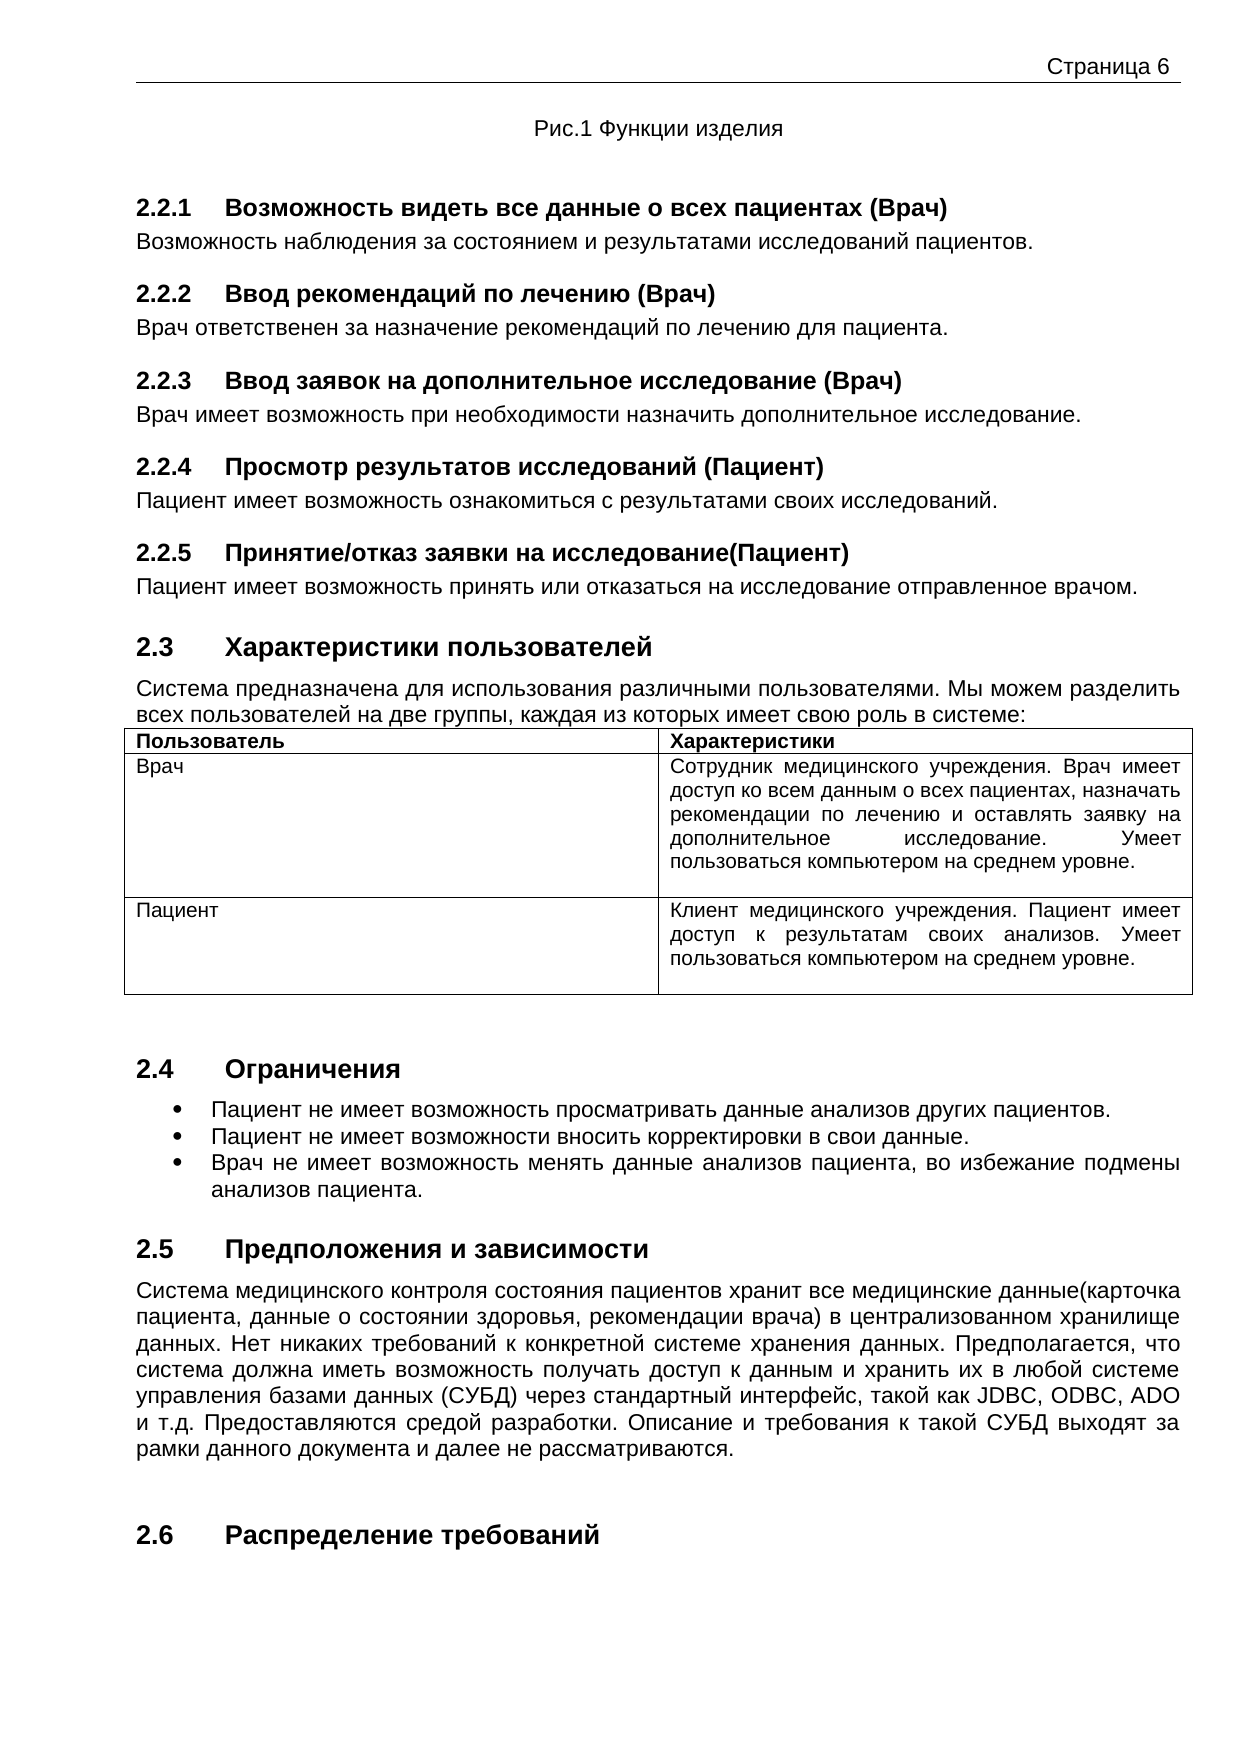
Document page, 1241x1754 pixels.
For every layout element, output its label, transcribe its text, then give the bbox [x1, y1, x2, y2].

list Пациент не имеет возможности вносить корректировки в свои данные. [173, 1123, 1181, 1149]
subtitle Принятие/отказ заявки на исследование(Пациент) [136, 538, 1181, 567]
text Система предназначена для использования различными пользователями. Мы можем разделить всех пользователей на две группы, каждая из которых имеет свою роль в системе: [136, 675, 1181, 727]
subtitle Предположения и зависимости [136, 1233, 1181, 1264]
text Рис.1 Функции изделия [136, 115, 1181, 142]
list Пациент не имеет возможность просматривать данные анализов других пациентов. [173, 1096, 1181, 1123]
text Возможность наблюдения за состоянием и результатами исследований пациентов. [136, 228, 1181, 254]
text Система медицинского контроля состояния пациентов хранит все медицинские данные(карточка пациента, данные о состоянии здоровья, рекомендации врача) в централизованном хранилище данных. Нет никаких требований к конкретной системе хранения данных. Предполагается, что система должна иметь возможность получать доступ к данным и хранить их в любой системе управления базами данных (СУБД) через стандартный интерфейс, такой как JDBC, ODBC, ADO и т.д. Предоставляются средой разработки. Описание и требования к такой СУБД выходят за рамки данного документа и далее не рассматриваются. [136, 1277, 1181, 1461]
subtitle Ограничения [136, 1053, 1181, 1084]
list Врач не имеет возможность менять данные анализов пациента, во избежание подмены анализов пациента. [173, 1149, 1181, 1202]
subtitle Просмотр результатов исследований (Пациент) [136, 452, 1181, 481]
text Врач имеет возможность при необходимости назначить дополнительное исследование. [136, 401, 1181, 427]
table_header Пользователь [125, 729, 658, 752]
subtitle Возможность видеть все данные о всех пациентах (Врач) [136, 193, 1181, 222]
subtitle Ввод заявок на дополнительное исследование (Врач) [136, 366, 1181, 394]
table_header Характеристики [659, 729, 1192, 752]
text Пациент имеет возможность принять или отказаться на исследование отправленное врачом. [136, 573, 1181, 600]
subtitle Ввод рекомендаций по лечению (Врач) [136, 279, 1181, 308]
table_cell Клиент медицинского учреждения. Пациент имеет доступ к результатам своих анализов. Умеет пользоваться компьютером на среднем уровне. [659, 898, 1192, 994]
text Пациент имеет возможность ознакомиться с результатами своих исследований. [136, 487, 1181, 513]
text Врач ответственен за назначение рекомендаций по лечению для пациента. [136, 314, 1181, 341]
table_cell Сотрудник медицинского учреждения. Врач имеет доступ ко всем данным о всех пациентах, назначать рекомендации по лечению и оставлять заявку на дополнительное исследование. Умеет пользоваться компьютером на среднем уровне. [659, 754, 1192, 897]
subtitle Распределение требований [136, 1519, 1181, 1550]
table_cell Пациент [125, 898, 658, 994]
subtitle Характеристики пользователей [136, 631, 1181, 662]
table_cell Врач [125, 754, 658, 897]
